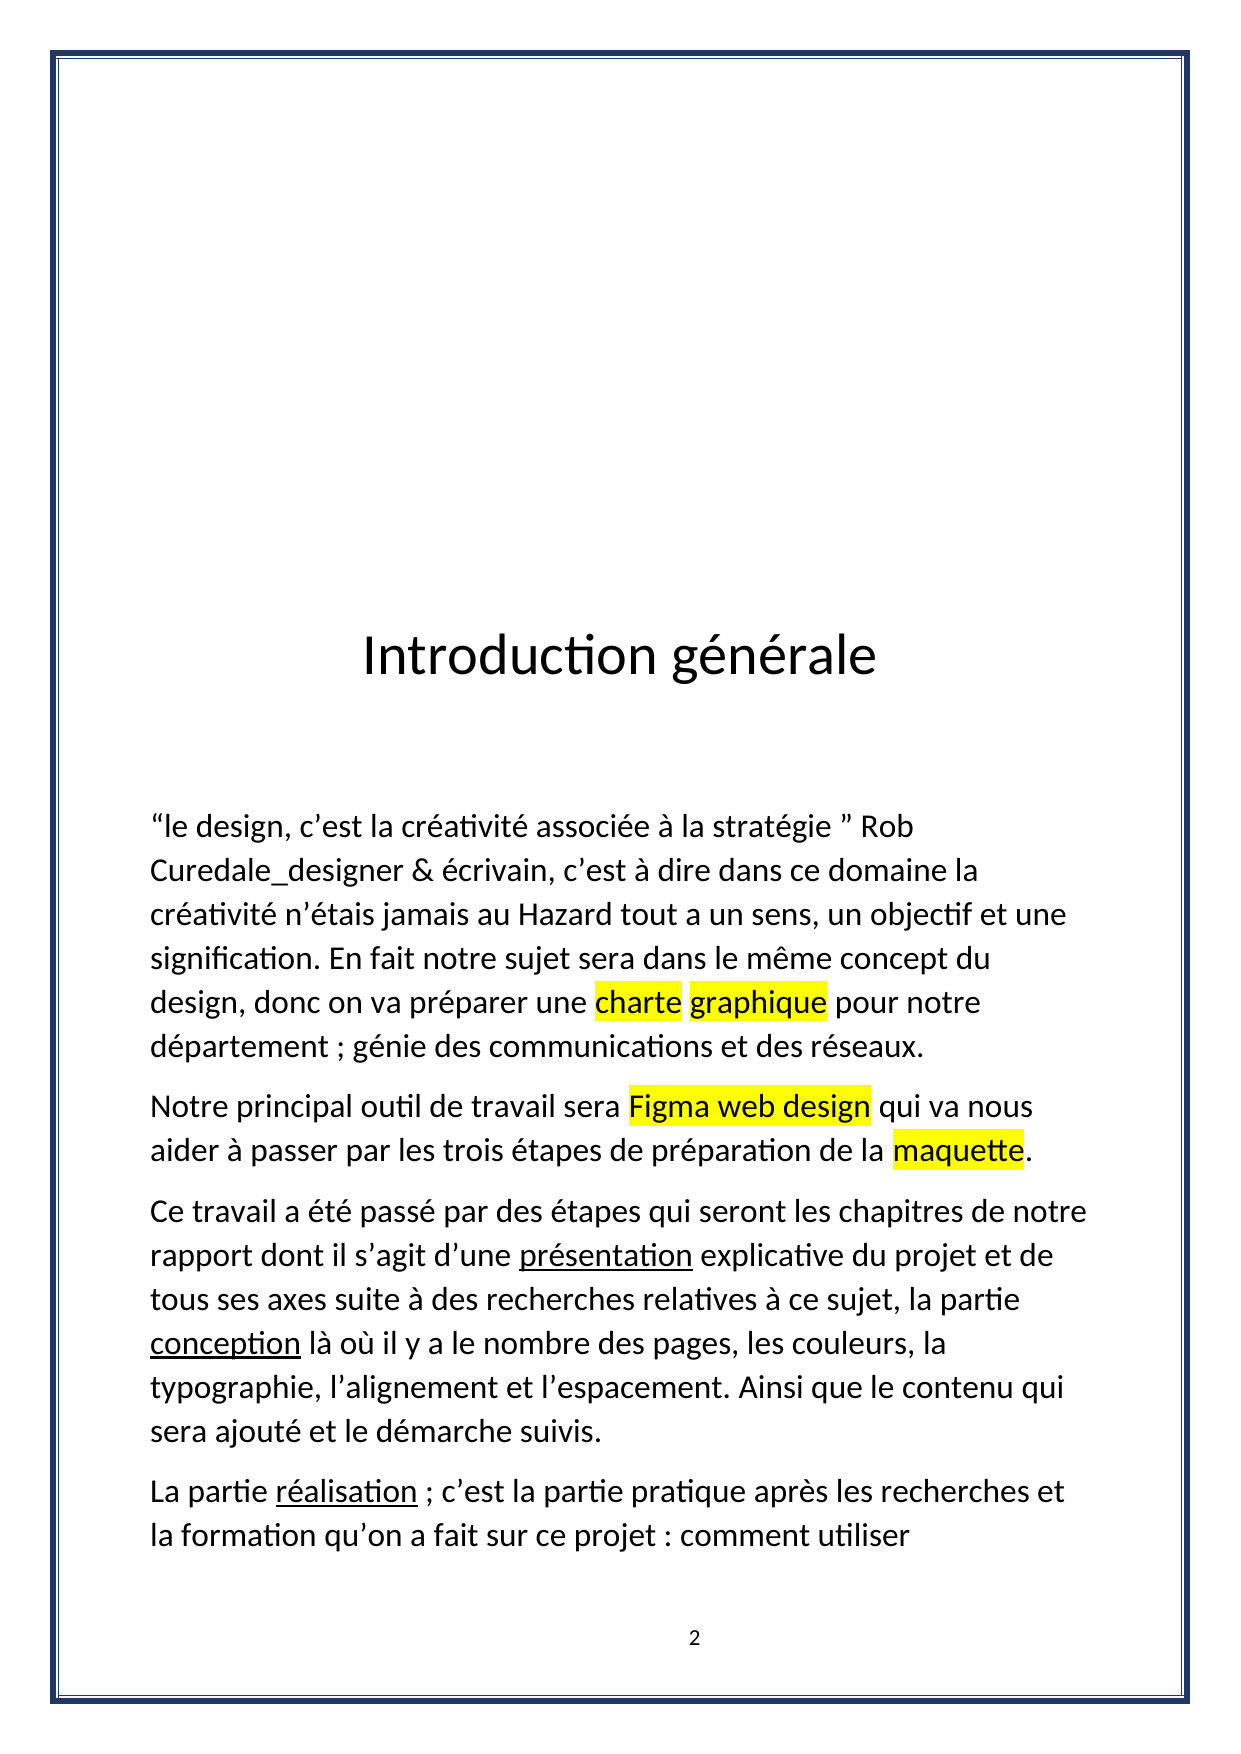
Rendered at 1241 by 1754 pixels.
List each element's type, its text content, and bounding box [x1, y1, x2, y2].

text Introduction générale [150, 618, 1090, 689]
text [150, 1470, 1090, 1555]
text Notre principal outil de travail sera Figma web design qui va nous aider à passer par les trois étapes de préparation de la maquette. [150, 1085, 1090, 1170]
text “le design, c’est la créativité associée à la stratégie ” Rob Curedale_designer & écrivain, c’est à dire dans ce domaine la créativité n’étais jamais au Hazard tout a un sens, un objectif et une signification. En fait notre sujet sera dans le même concept du design, donc on va préparer une charte graphique pour notre département ; génie des communications et des réseaux. [150, 805, 1090, 1065]
text Ce travail a été passé par des étapes qui seront les chapitres de notre rapport dont il s’agit d’une présentation explicative du projet et de tous ses axes suite à des recherches relatives à ce sujet, la partie conception là où il y a le nombre des pages, les couleurs, la typographie, l’alignement et l’espacement. Ainsi que le contenu qui sera ajouté et le démarche suivis. [150, 1190, 1090, 1450]
